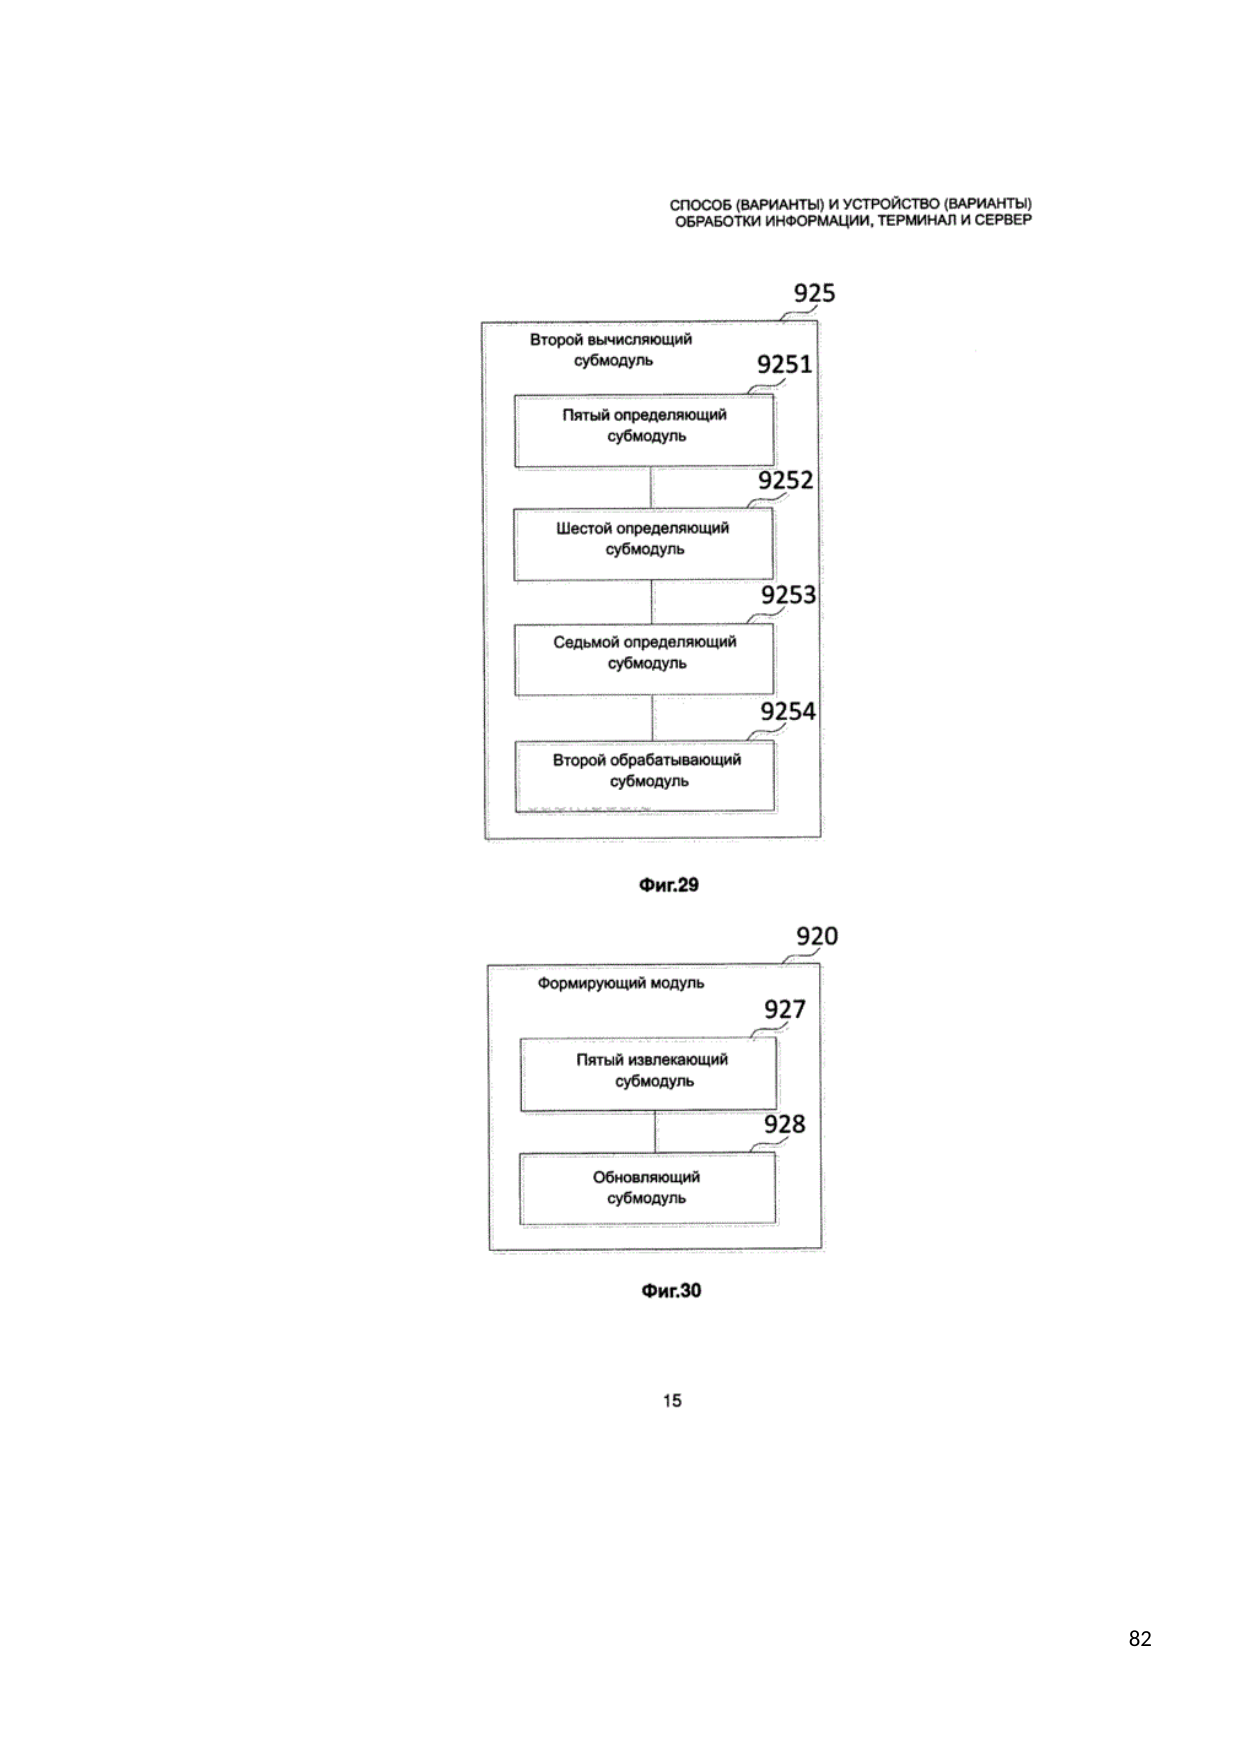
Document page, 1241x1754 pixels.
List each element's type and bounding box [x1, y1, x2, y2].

picture [177, 118, 1152, 1495]
